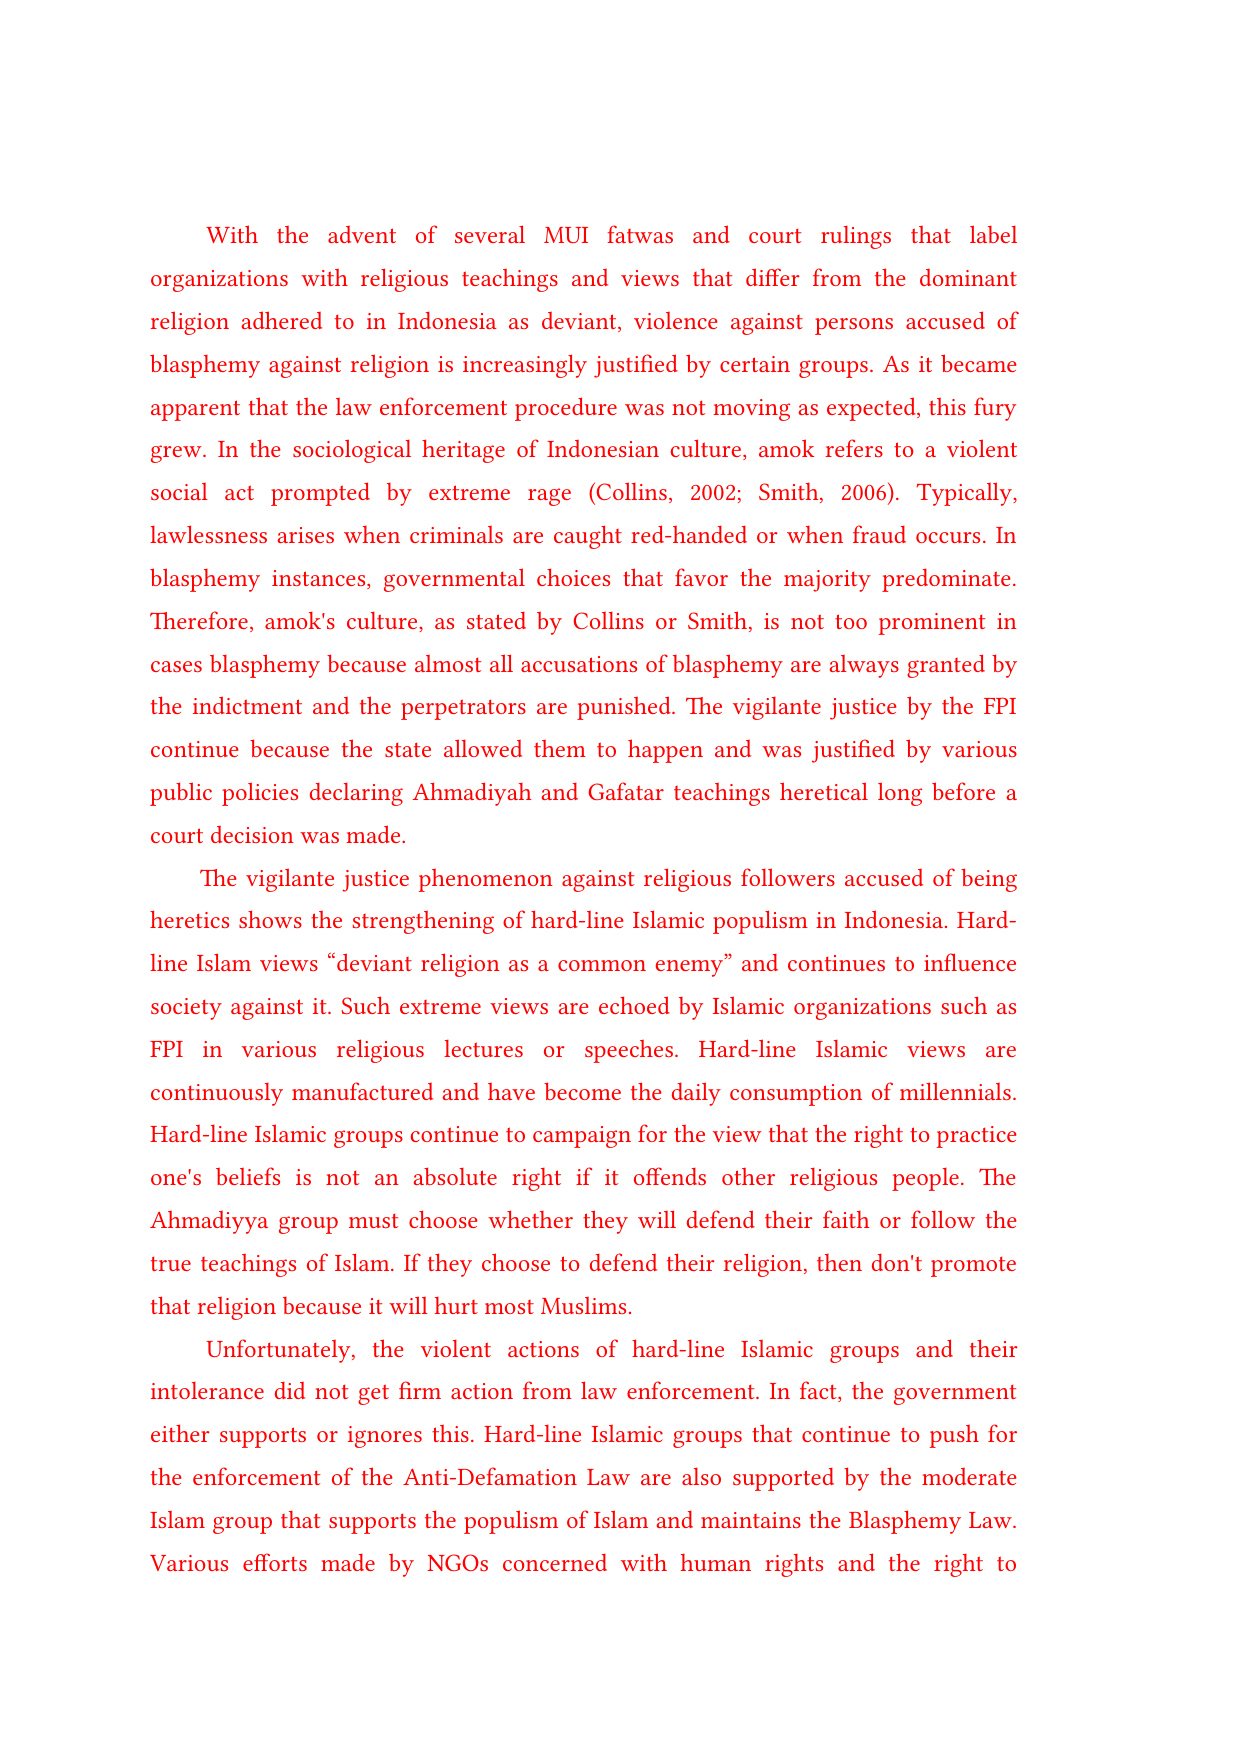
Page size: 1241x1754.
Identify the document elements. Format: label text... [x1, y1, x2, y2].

text With the advent of several MUI fatwas and court rulings that label organizations with religious teachings and views that differ from the dominant religion adhered to in Indonesia as deviant, violence against persons accused of blasphemy against religion is increasingly justified by certain groups. As it became apparent that the law enforcement procedure was not moving as expected, this fury grew. In the sociological heritage of Indonesian culture, amok refers to a violent social act prompted by extreme rage (Collins, 2002; Smith, 2006). Typically, lawlessness arises when criminals are caught red-handed or when fraud occurs. In blasphemy instances, governmental choices that favor the majority predominate. Therefore, amok's culture, as stated by Collins or Smith, is not too prominent in cases blasphemy because almost all accusations of blasphemy are always granted by the indictment and the perpetrators are punished. The vigilante justice by the FPI continue because the state allowed them to happen and was justified by various public policies declaring Ahmadiyah and Gafatar teachings heretical long before a court decision was made. [150, 221, 1019, 849]
